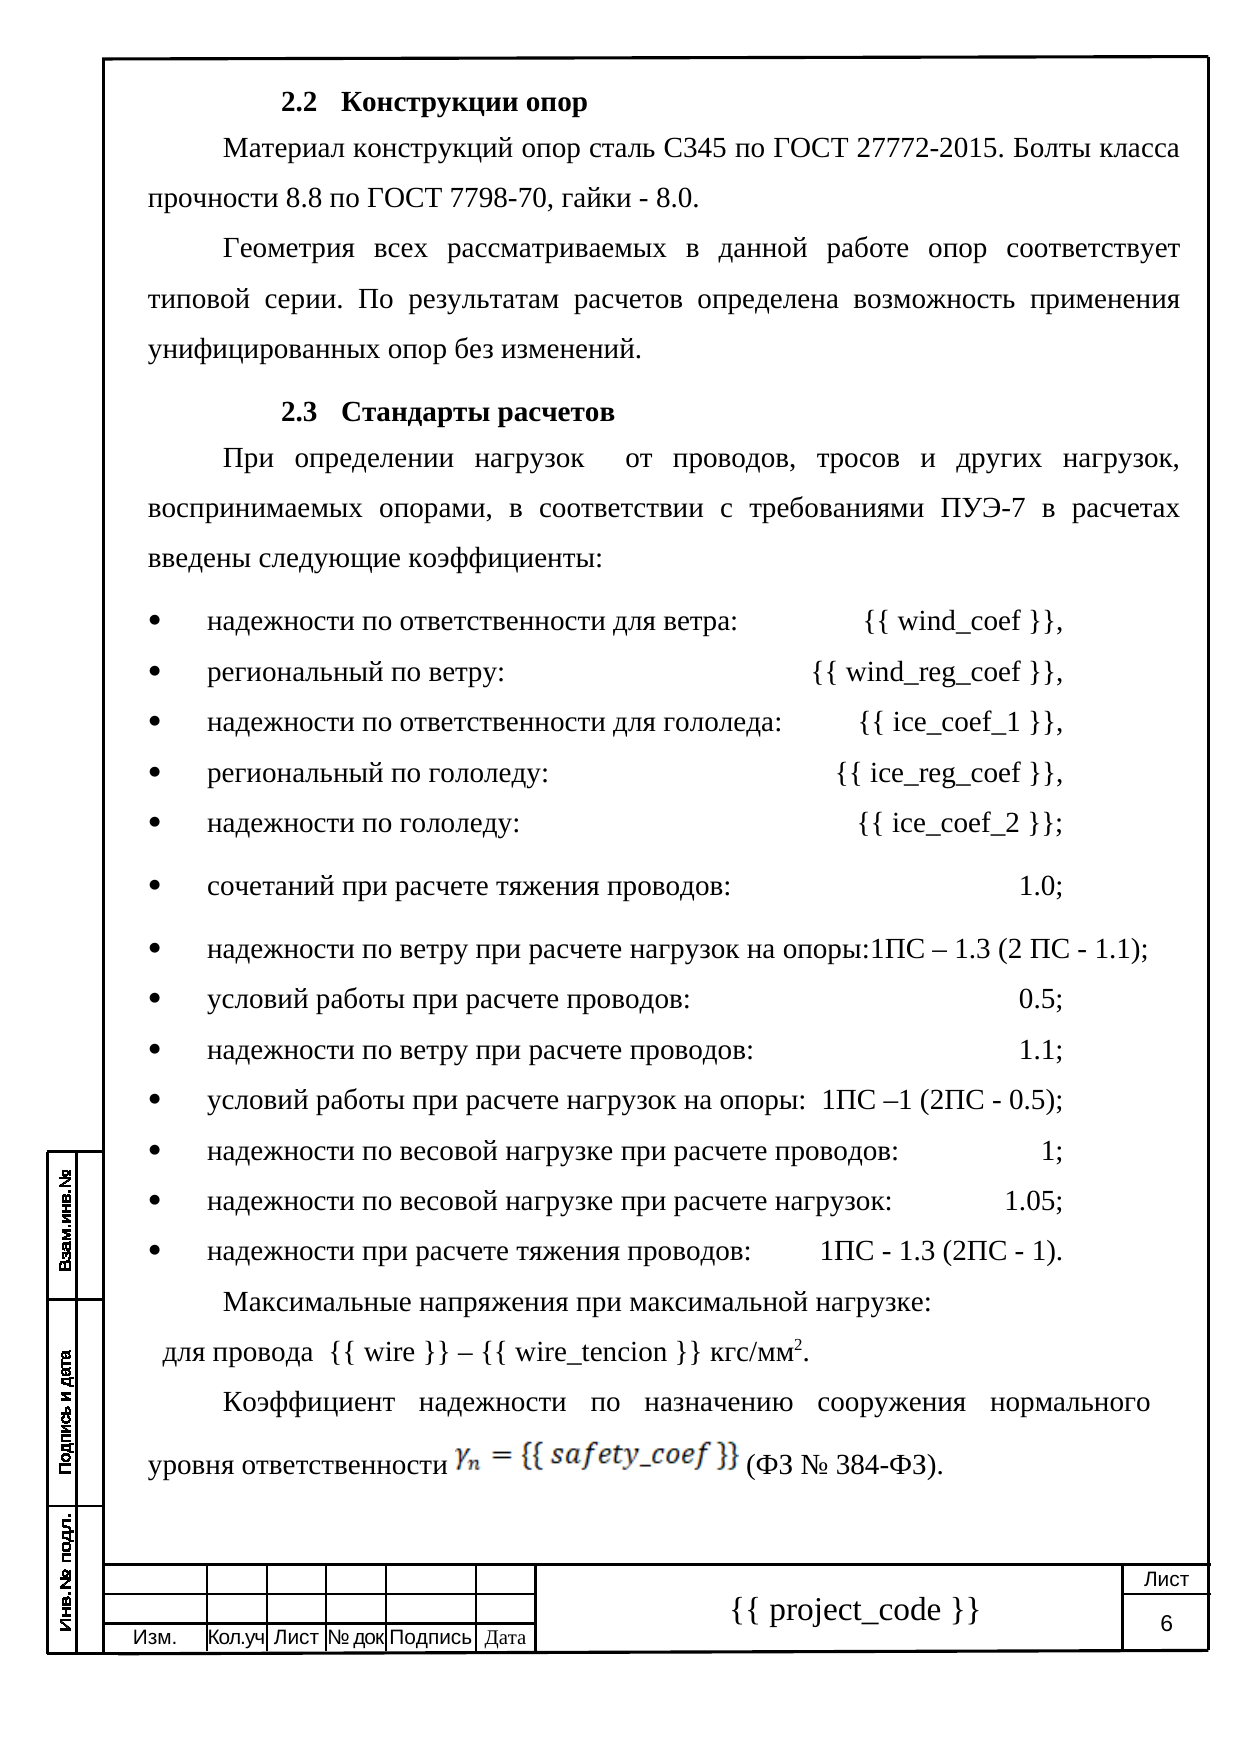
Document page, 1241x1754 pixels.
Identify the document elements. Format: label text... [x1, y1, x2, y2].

list надежности при расчете тяжения проводов: 1ПС - 1.3 (2ПС - 1). [148, 1233, 1181, 1267]
text Материал конструкций опор сталь С345 по ГОСТ 27772-2015. Болты класса прочности 8.8 по ГОСТ 7798-70, гайки - 8.0. [148, 130, 1181, 214]
text Геометрия всех рассматриваемых в данной работе опор соответствует типовой серии. По результатам расчетов определена возможность применения унифицированных опор без изменений. [148, 231, 1181, 365]
list надежности по ответственности для гололеда: {{ ice_coef_1 }}, [148, 704, 1181, 738]
subtitle Конструкции опор [281, 84, 1152, 117]
list условий работы при расчете нагрузок на опоры: 1ПС –1 (2ПС - 0.5); [148, 1082, 1181, 1116]
text При определении нагрузок от проводов, тросов и других нагрузок, воспринимаемых опорами, в соответствии с требованиями ПУЭ-7 в расчетах введены следующие коэффициенты: [148, 440, 1181, 574]
list сочетаний при расчете тяжения проводов: 1.0; [148, 868, 1181, 902]
list надежности по весовой нагрузке при расчете проводов: 1; [148, 1133, 1158, 1166]
text для провода {{ wire }} – {{ wire_tencion }} кгс/мм2. [148, 1334, 1152, 1368]
list условий работы при расчете проводов: 0.5; [148, 981, 1181, 1015]
list надежности по гололеду: {{ ice_coef_2 }}; [148, 805, 1181, 839]
list региональный по гололеду: {{ ice_reg_coef }}, [148, 755, 1181, 788]
picture [455, 1434, 739, 1475]
text Максимальные напряжения при максимальной нагрузке: [148, 1284, 1152, 1317]
list надежности по ветру при расчете нагрузок на опоры: 1ПС – 1.3 (2 ПС - 1.1); [148, 931, 1181, 964]
text Коэффициент надежности по назначению сооружения нормального уровня ответственности (ФЗ № 384-ФЗ). [148, 1384, 1152, 1481]
list надежности по весовой нагрузке при расчете нагрузок: 1.05; [148, 1183, 1181, 1217]
list региональный по ветру: {{ wind_reg_coef }}, [148, 654, 1181, 687]
list надежности по ветру при расчете проводов: 1.1; [148, 1032, 1181, 1065]
subtitle Стандарты расчетов [281, 394, 1152, 427]
list надежности по ответственности для ветра: {{ wind_coef }}, [148, 603, 1181, 637]
